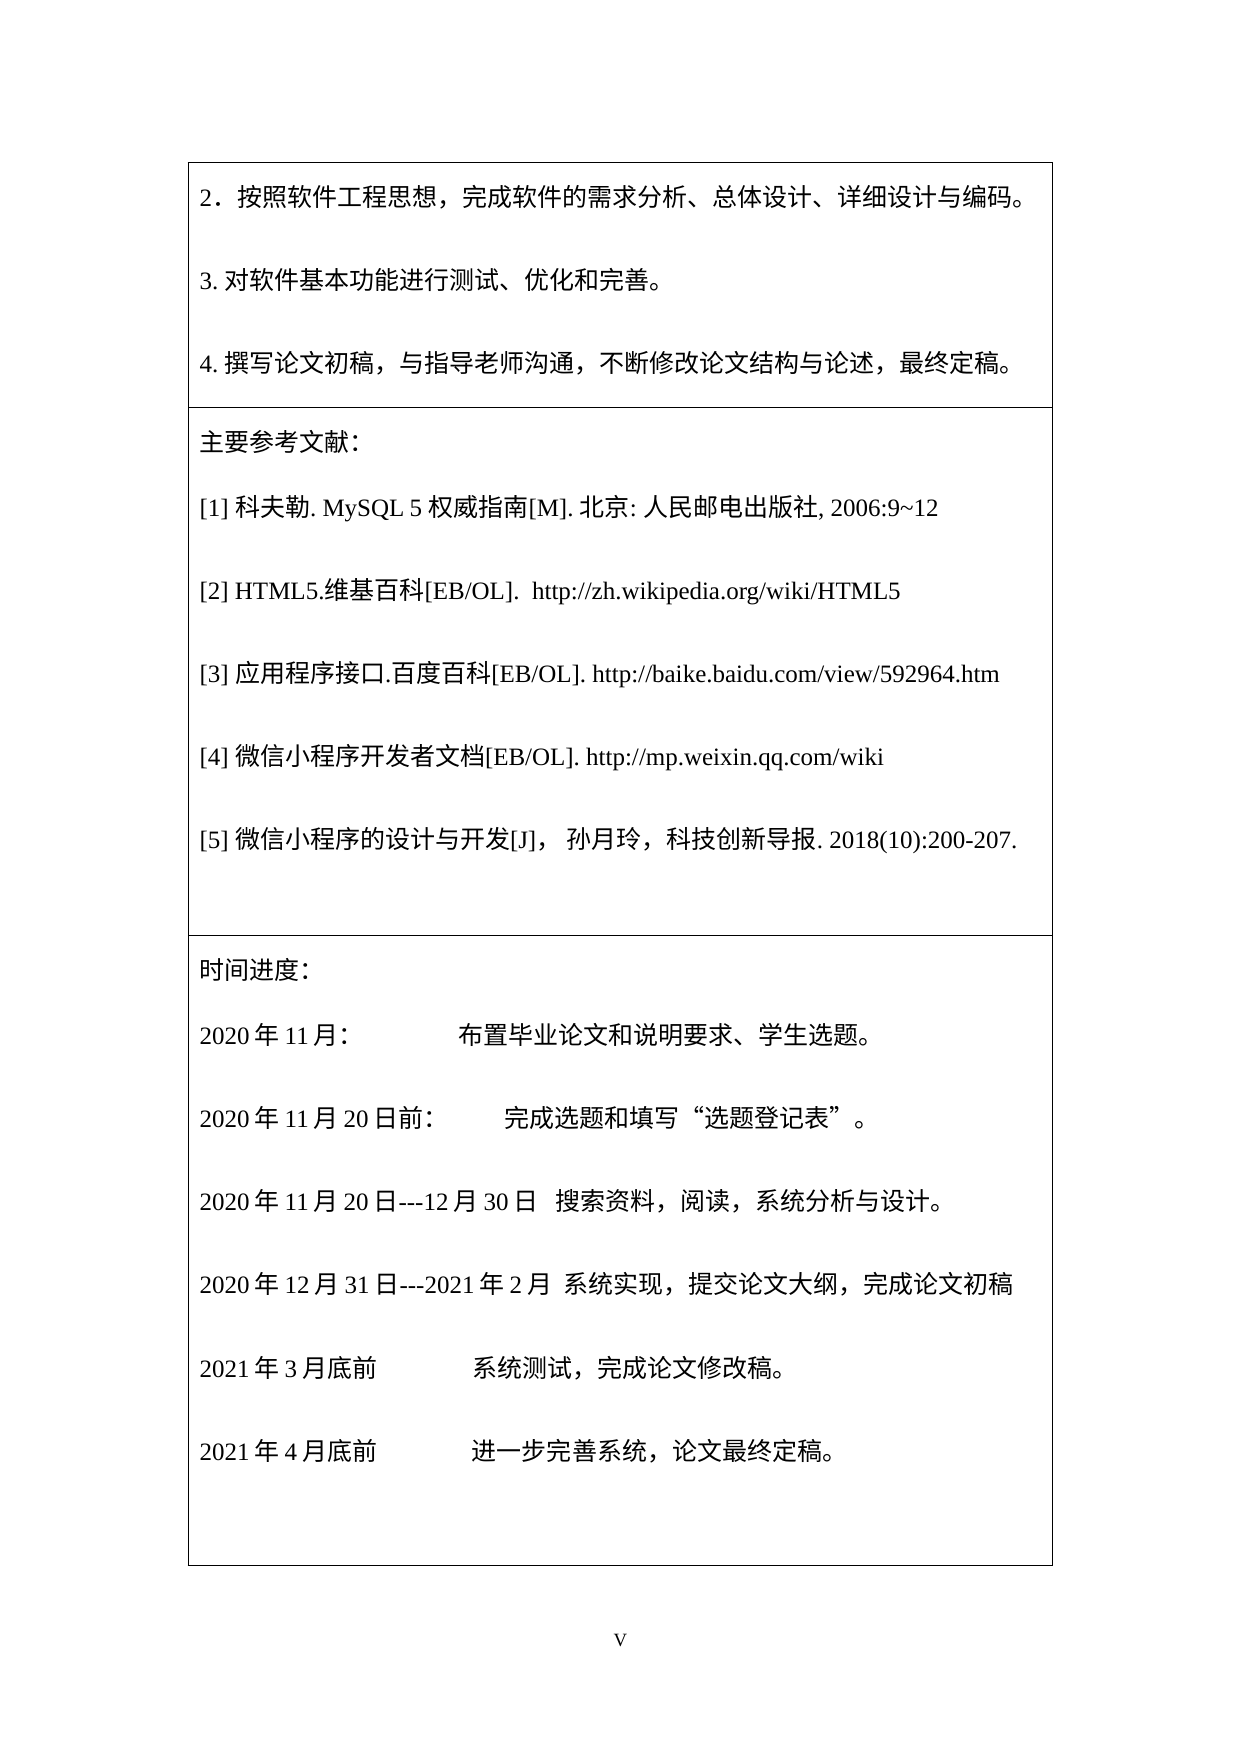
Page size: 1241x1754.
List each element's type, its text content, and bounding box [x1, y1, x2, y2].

table_cell 主要参考文献： [1] 科夫勒. MySQL 5 权威指南[M]. 北京: 人民邮电出版社, 2006:9~12 [2] HTML5.维基百科[EB/OL]. http://zh.wikipedia.org/wiki/HTML5 [3] 应用程序接口.百度百科[EB/OL]. http://baike.baidu.com/view/592964.htm [4] 微信小程序开发者文档[EB/OL]. http://mp.weixin.qq.com/wiki [5] 微信小程序的设计与开发[J]， 孙月玲，科技创新导报. 2018(10):200-207. [189, 408, 1052, 935]
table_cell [189, 936, 1052, 1565]
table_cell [189, 163, 1052, 407]
